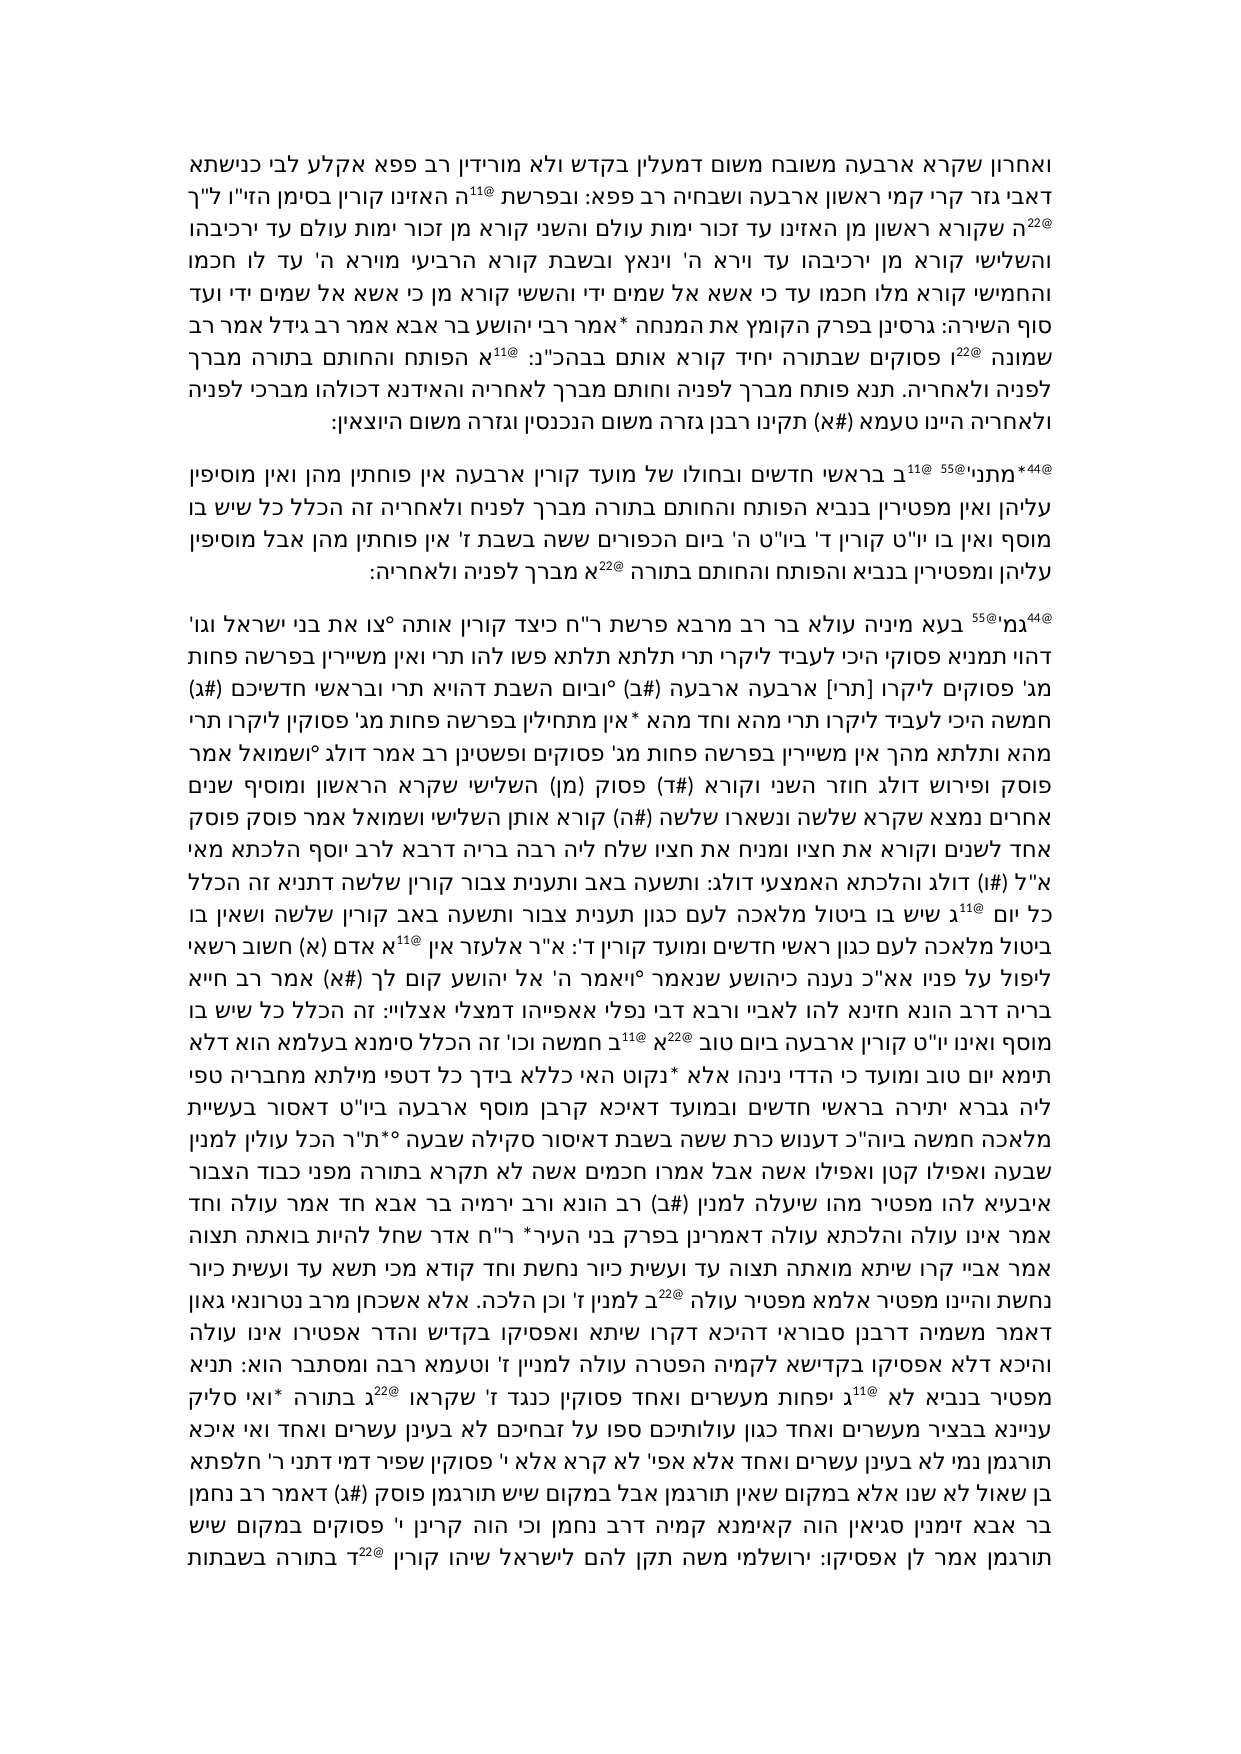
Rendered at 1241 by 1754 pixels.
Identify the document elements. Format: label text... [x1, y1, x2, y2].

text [187, 610, 1053, 1572]
text @44*מתני'@55 @11ב בראשי חדשים ובחולו של מועד קורין ארבעה אין פוחתין מהן ואין מוסיפין עליהן ואין מפטירין בנביא הפותח והחותם בתורה מברך לפניח ולאחריה זה הכלל כל שיש בו מוסף ואין בו יו"ט קורין ד' ביו"ט ה' ביום הכפורים ששה בשבת ז' אין פוחתין מהן אבל מוסיפין עליהן ומפטירין בנביא והפותח והחותם בתורה @22א מברך לפניה ולאחריה: [187, 461, 1053, 585]
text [187, 150, 1053, 436]
